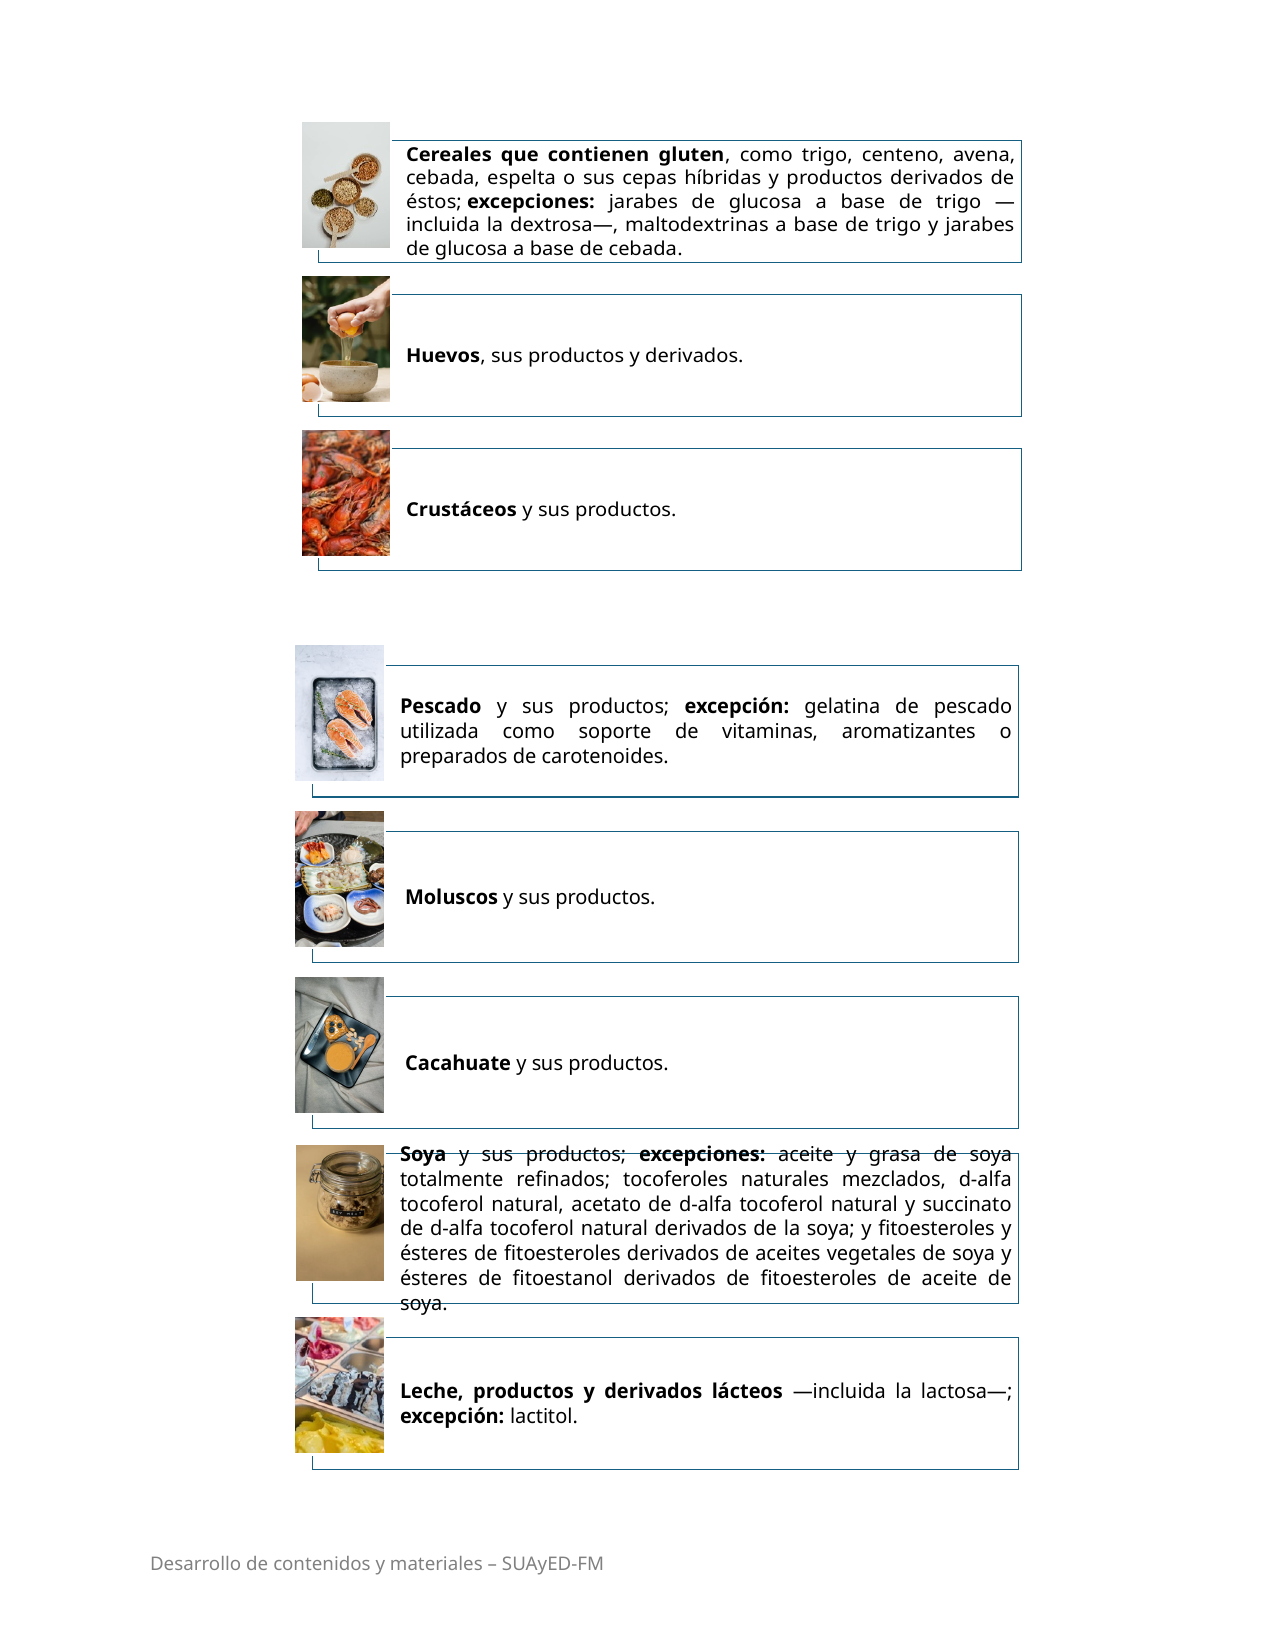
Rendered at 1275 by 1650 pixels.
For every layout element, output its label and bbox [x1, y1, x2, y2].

picture [295, 645, 384, 781]
picture [302, 430, 390, 556]
picture [295, 977, 384, 1113]
picture [296, 1145, 384, 1281]
picture [302, 276, 390, 402]
picture [295, 811, 384, 947]
picture [295, 1317, 384, 1453]
picture [302, 122, 390, 248]
